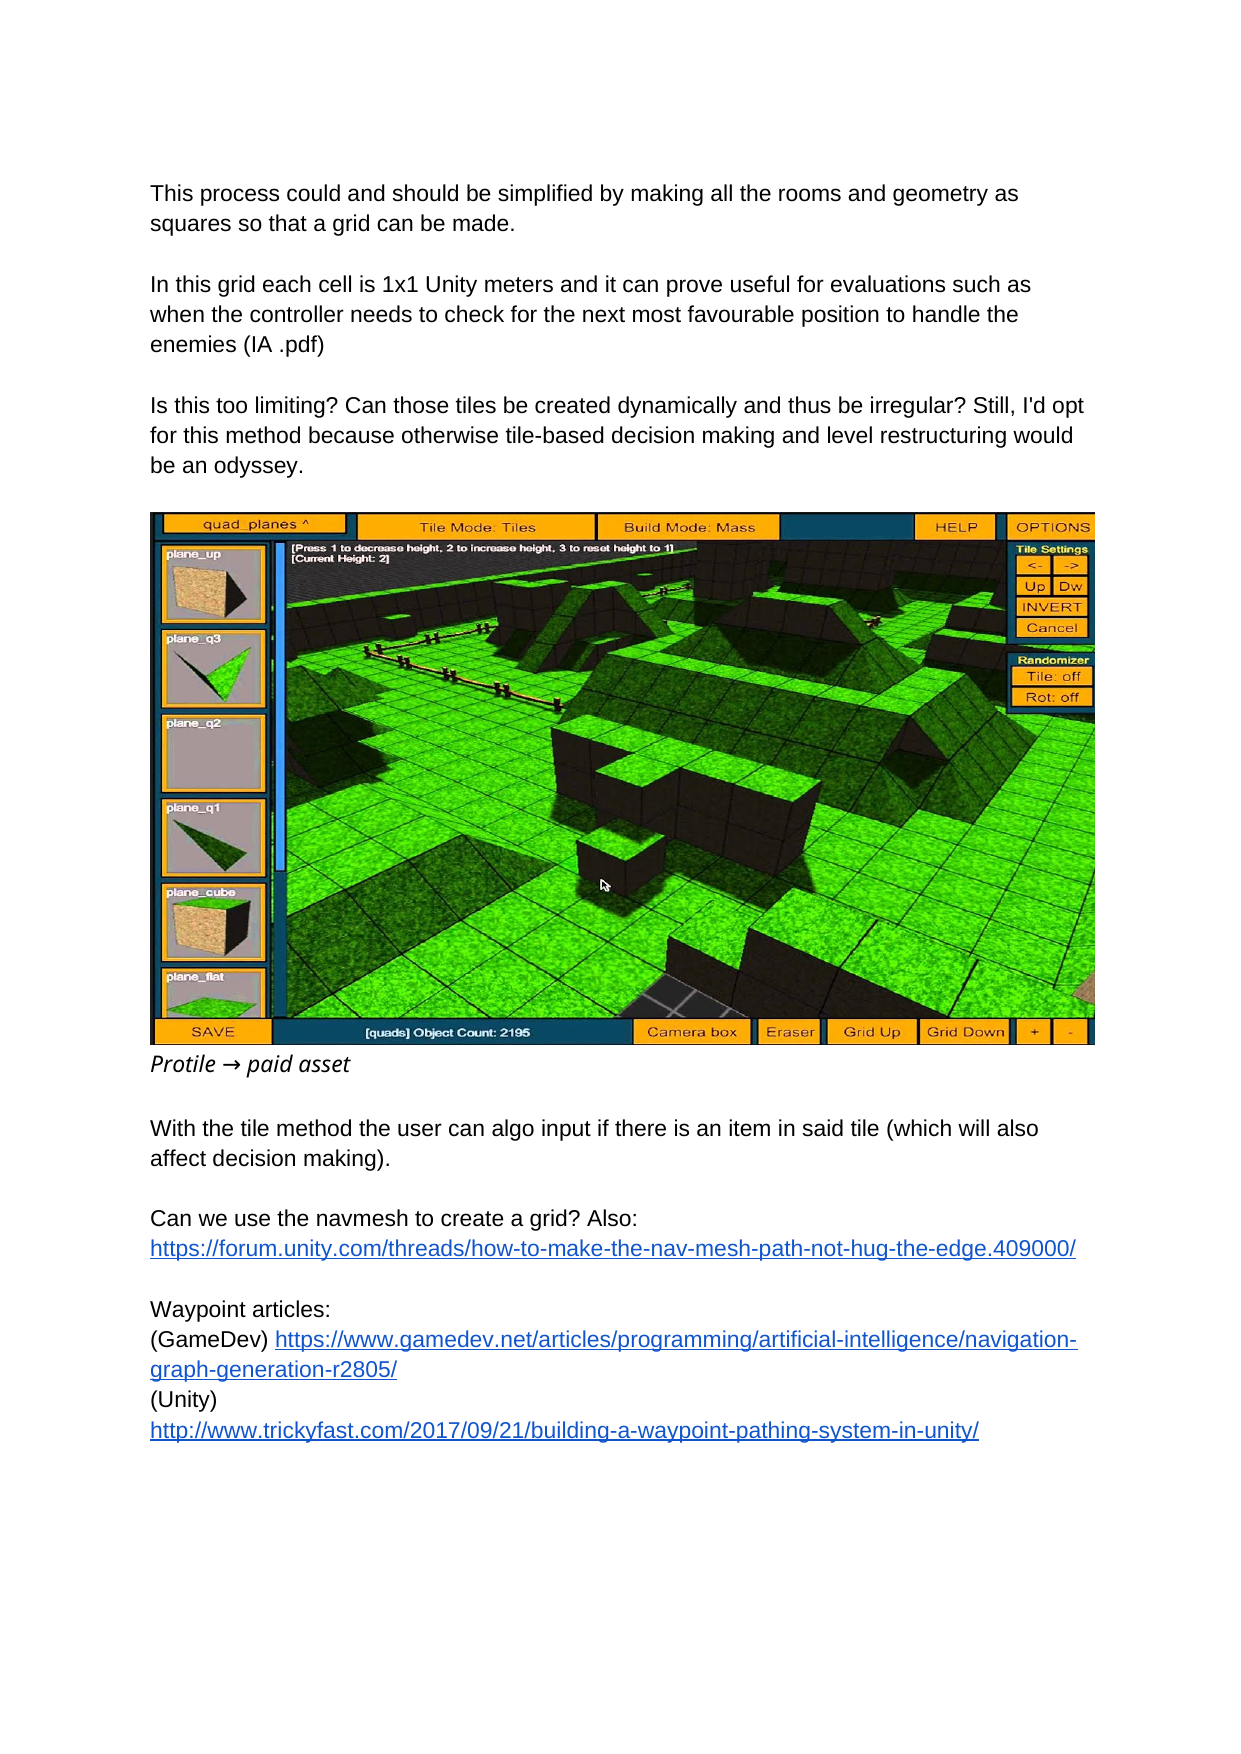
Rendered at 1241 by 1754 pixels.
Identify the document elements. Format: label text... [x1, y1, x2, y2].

text Protile → paid asset [150, 1048, 1090, 1079]
text With the tile method the user can algo input if there is an item in said tile (which will also affect decision making). [150, 1114, 1090, 1171]
text Waypoint articles: [150, 1296, 1090, 1322]
picture [150, 512, 1095, 1045]
text (Unity) [150, 1386, 1090, 1413]
text https://forum.unity.com/threads/how-to-make-the-nav-mesh-path-not-hug-the-edge.409000/ [150, 1235, 1090, 1262]
text Is this too limiting? Can those tiles be created dynamically and thus be irregular? Still, I'd opt for this method because otherwise tile-based decision making and level restructuring would be an odyssey. [150, 392, 1090, 478]
text In this grid each cell is 1x1 Unity meters and it can prove useful for evaluations such as when the controller needs to check for the next most favourable position to handle the enemies (IA .pdf) [150, 271, 1090, 358]
text Can we use the navmesh to create a grid? Also: [150, 1205, 1090, 1231]
text http://www.trickyfast.com/2017/09/21/building-a-waypoint-pathing-system-in-unity/ [150, 1417, 1090, 1443]
text This process could and should be simplified by making all the rooms and geometry as squares so that a grid can be made. [150, 180, 1090, 237]
text (GameDev) https://www.gamedev.net/articles/programming/artificial-intelligence/navigation-graph-generation-r2805/ [150, 1326, 1090, 1382]
